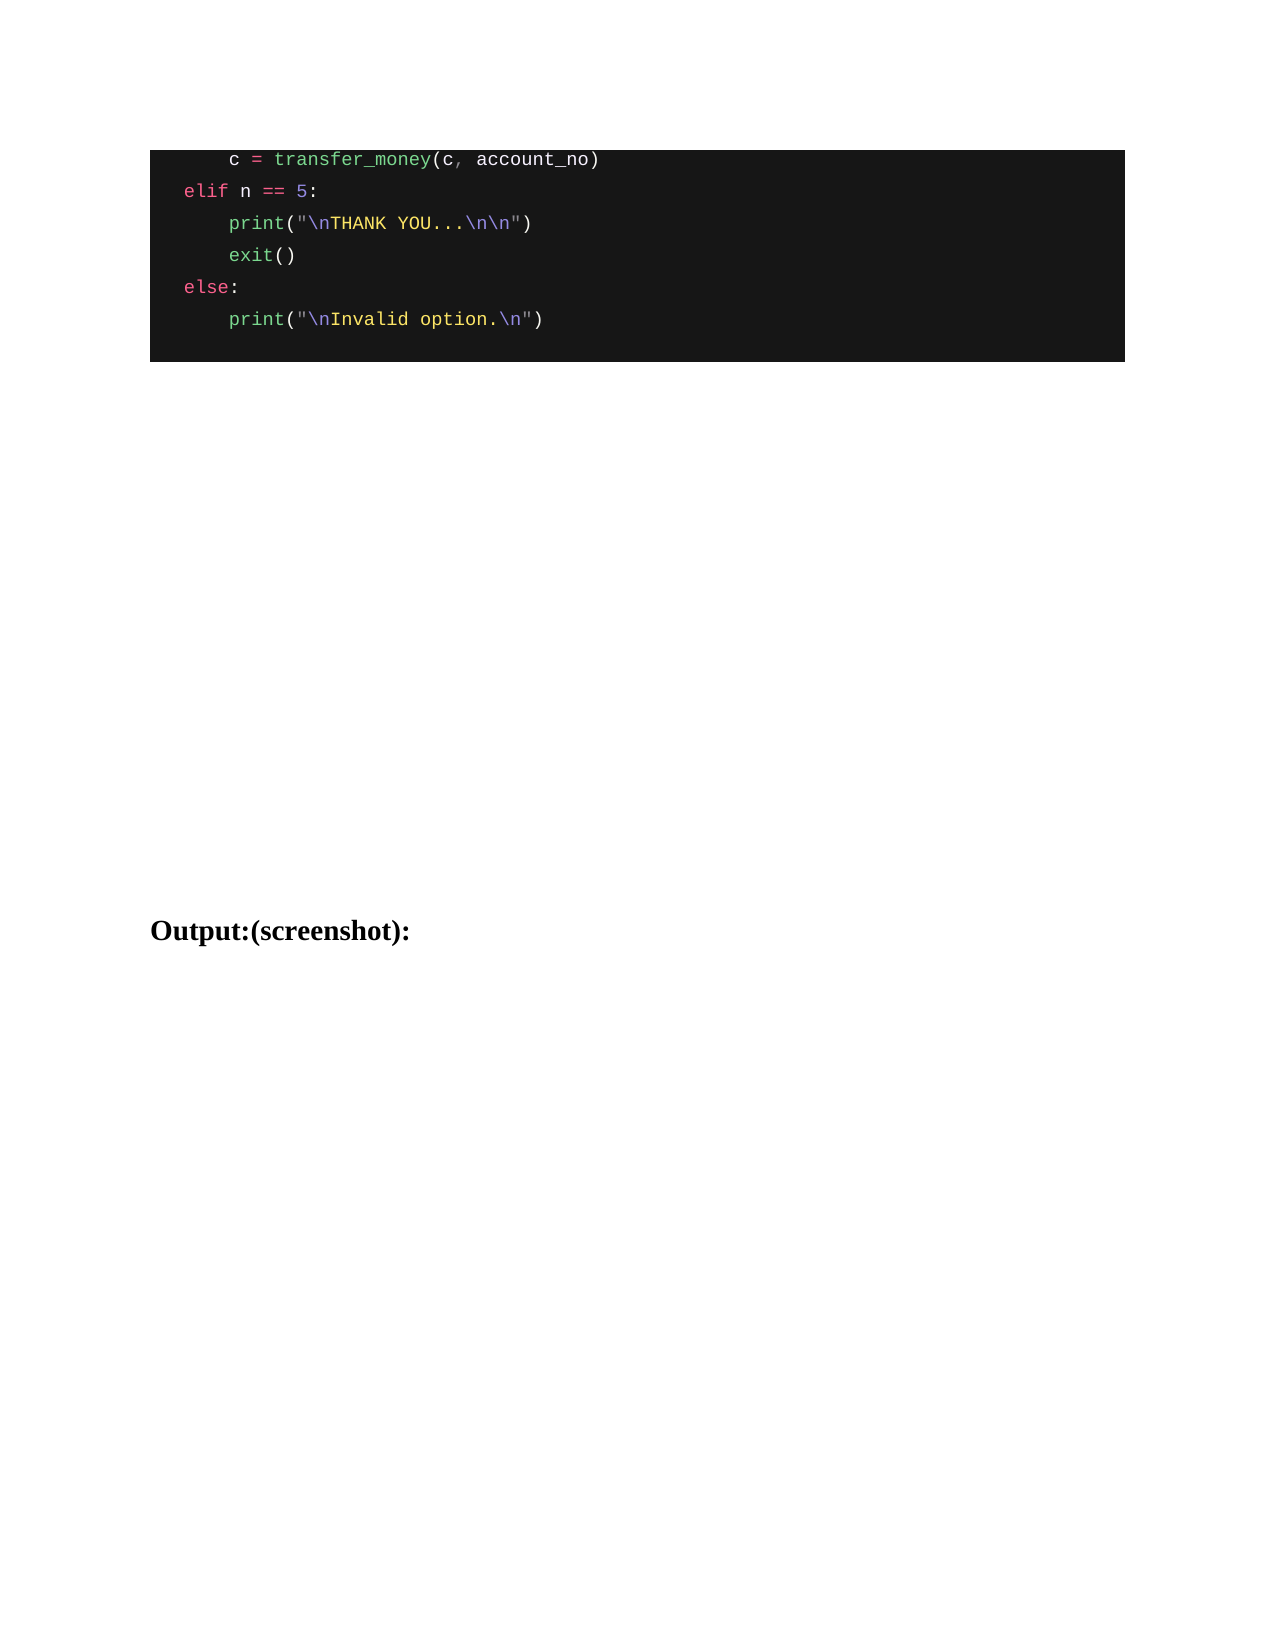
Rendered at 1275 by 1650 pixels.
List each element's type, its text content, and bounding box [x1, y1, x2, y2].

text print("\nInvalid option.\n") [150, 309, 1125, 331]
text Output:(screenshot): [150, 913, 1125, 946]
text elif n == 5: [150, 182, 1125, 203]
text c = transfer_money(c, account_no) [150, 150, 1125, 171]
text exit() [150, 246, 1125, 267]
text else: [150, 277, 1125, 299]
text print("\nTHANK YOU...\n\n") [150, 214, 1125, 235]
